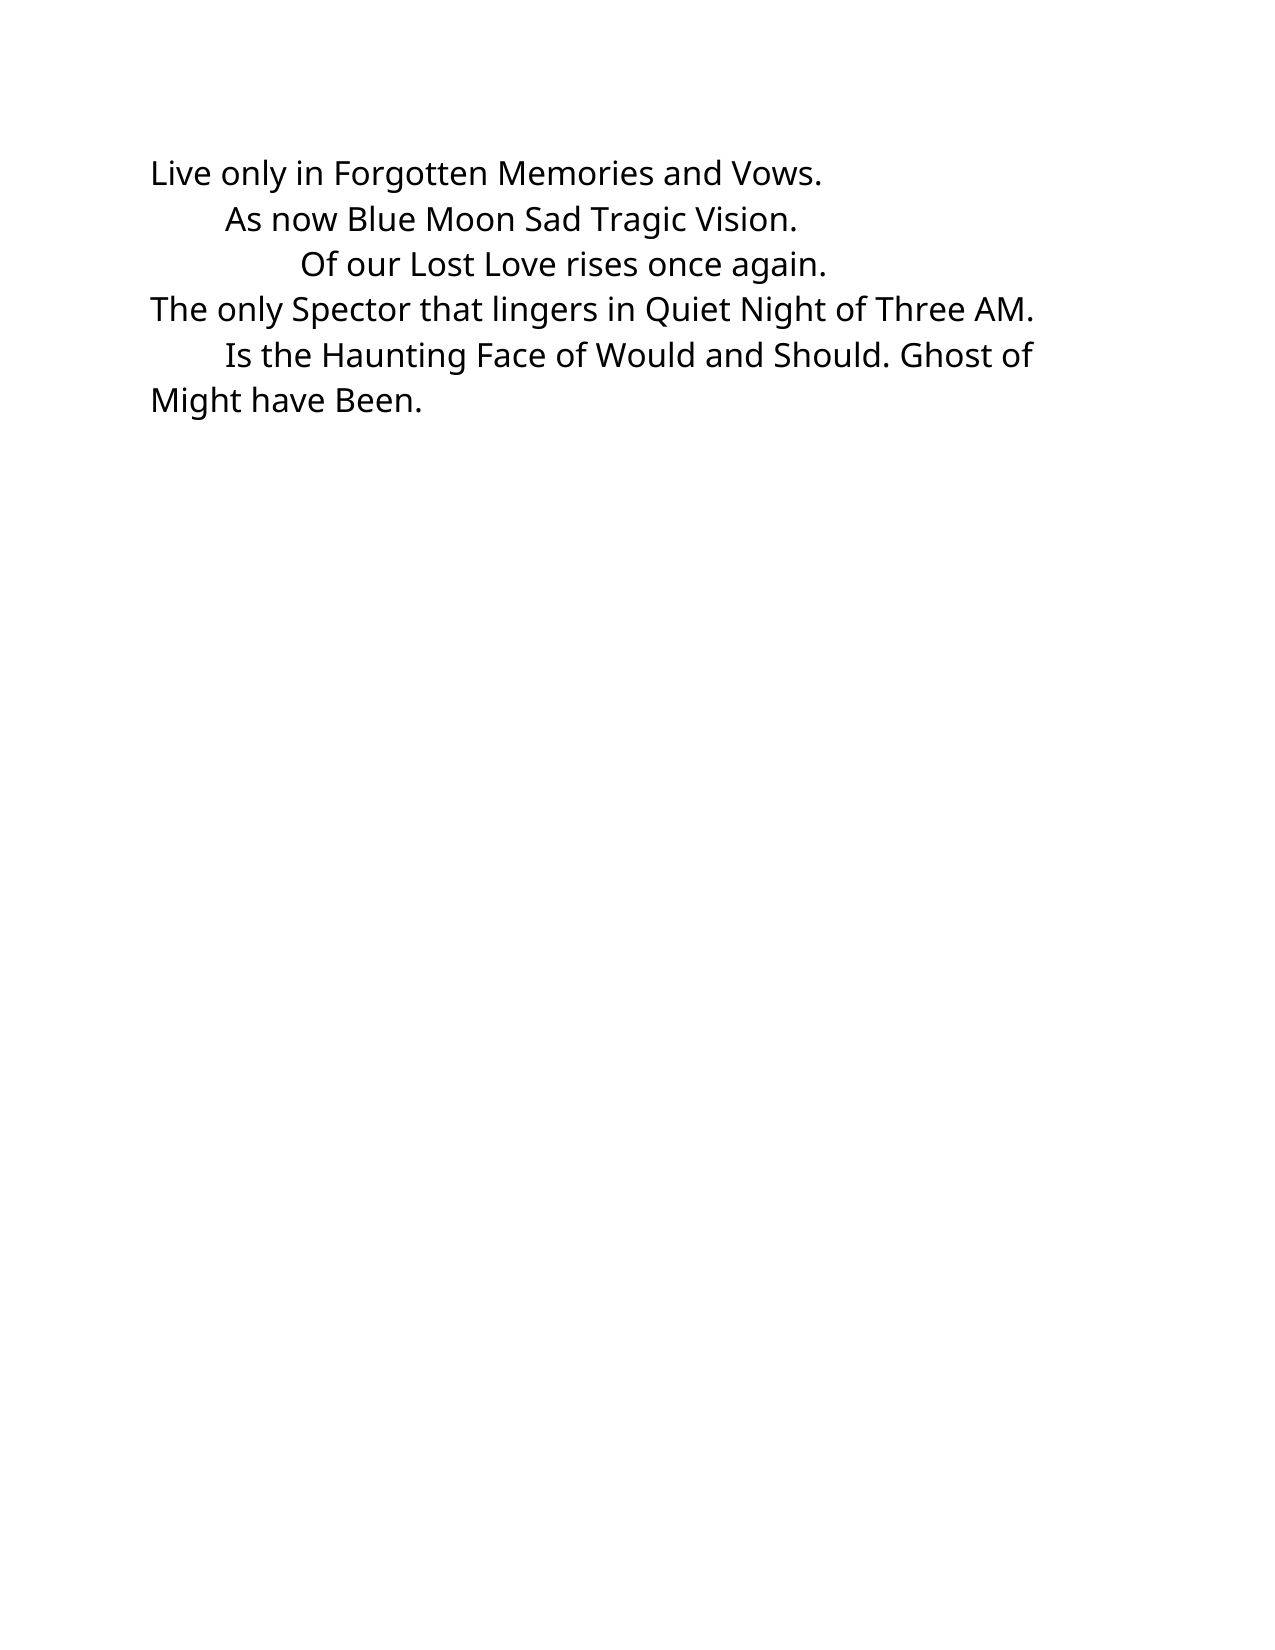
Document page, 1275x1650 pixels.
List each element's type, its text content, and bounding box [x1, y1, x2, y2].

text Is the Haunting Face of Would and Should. Ghost of Might have Been. [150, 332, 1125, 422]
text Of our Lost Love rises once again. [225, 241, 1125, 286]
text As now Blue Moon Sad Tragic Vision. [150, 195, 1125, 241]
text The only Spector that lingers in Quiet Night of Three AM. [150, 286, 1125, 332]
text Live only in Forgotten Memories and Vows. [150, 150, 1125, 195]
